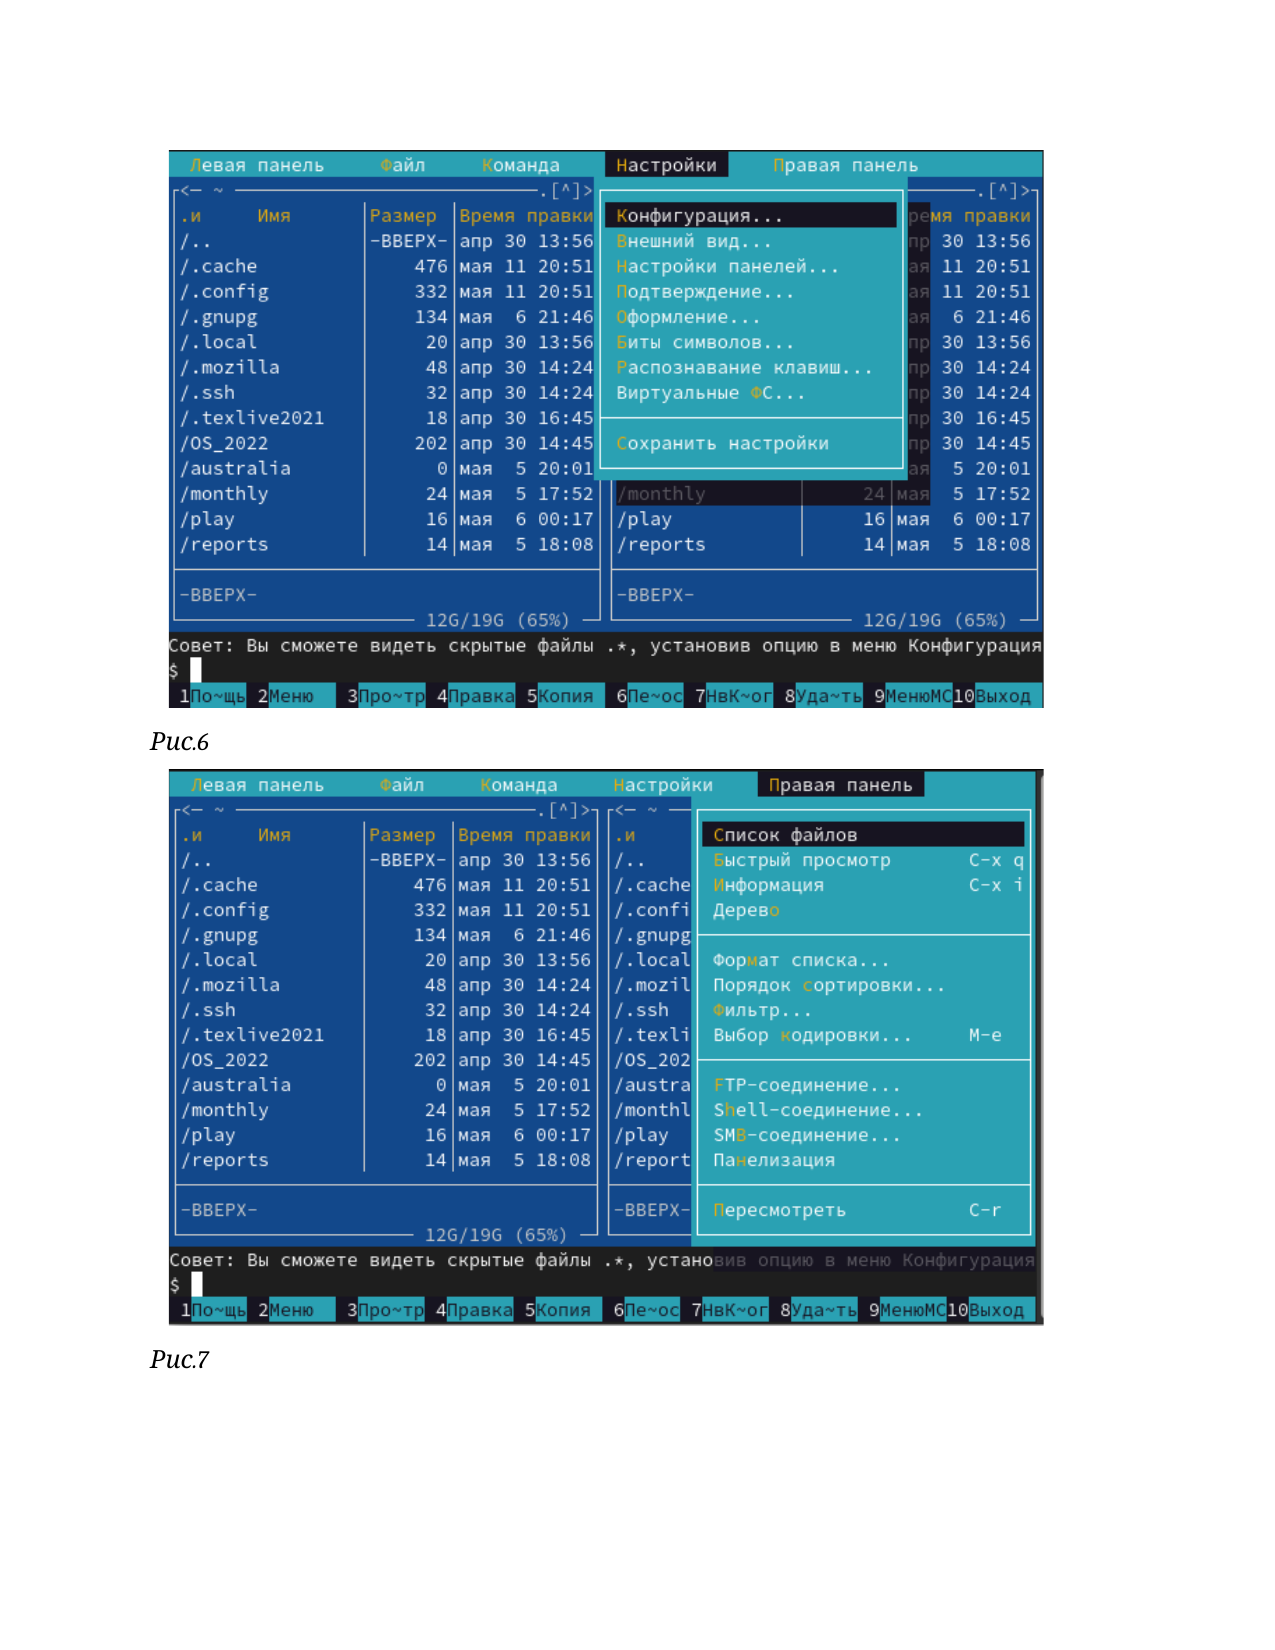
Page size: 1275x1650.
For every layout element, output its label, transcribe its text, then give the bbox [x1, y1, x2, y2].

picture [168, 769, 1044, 1326]
text Рис.7 [150, 1346, 1125, 1375]
text Рис.6 [150, 728, 1125, 757]
picture [168, 150, 1044, 708]
